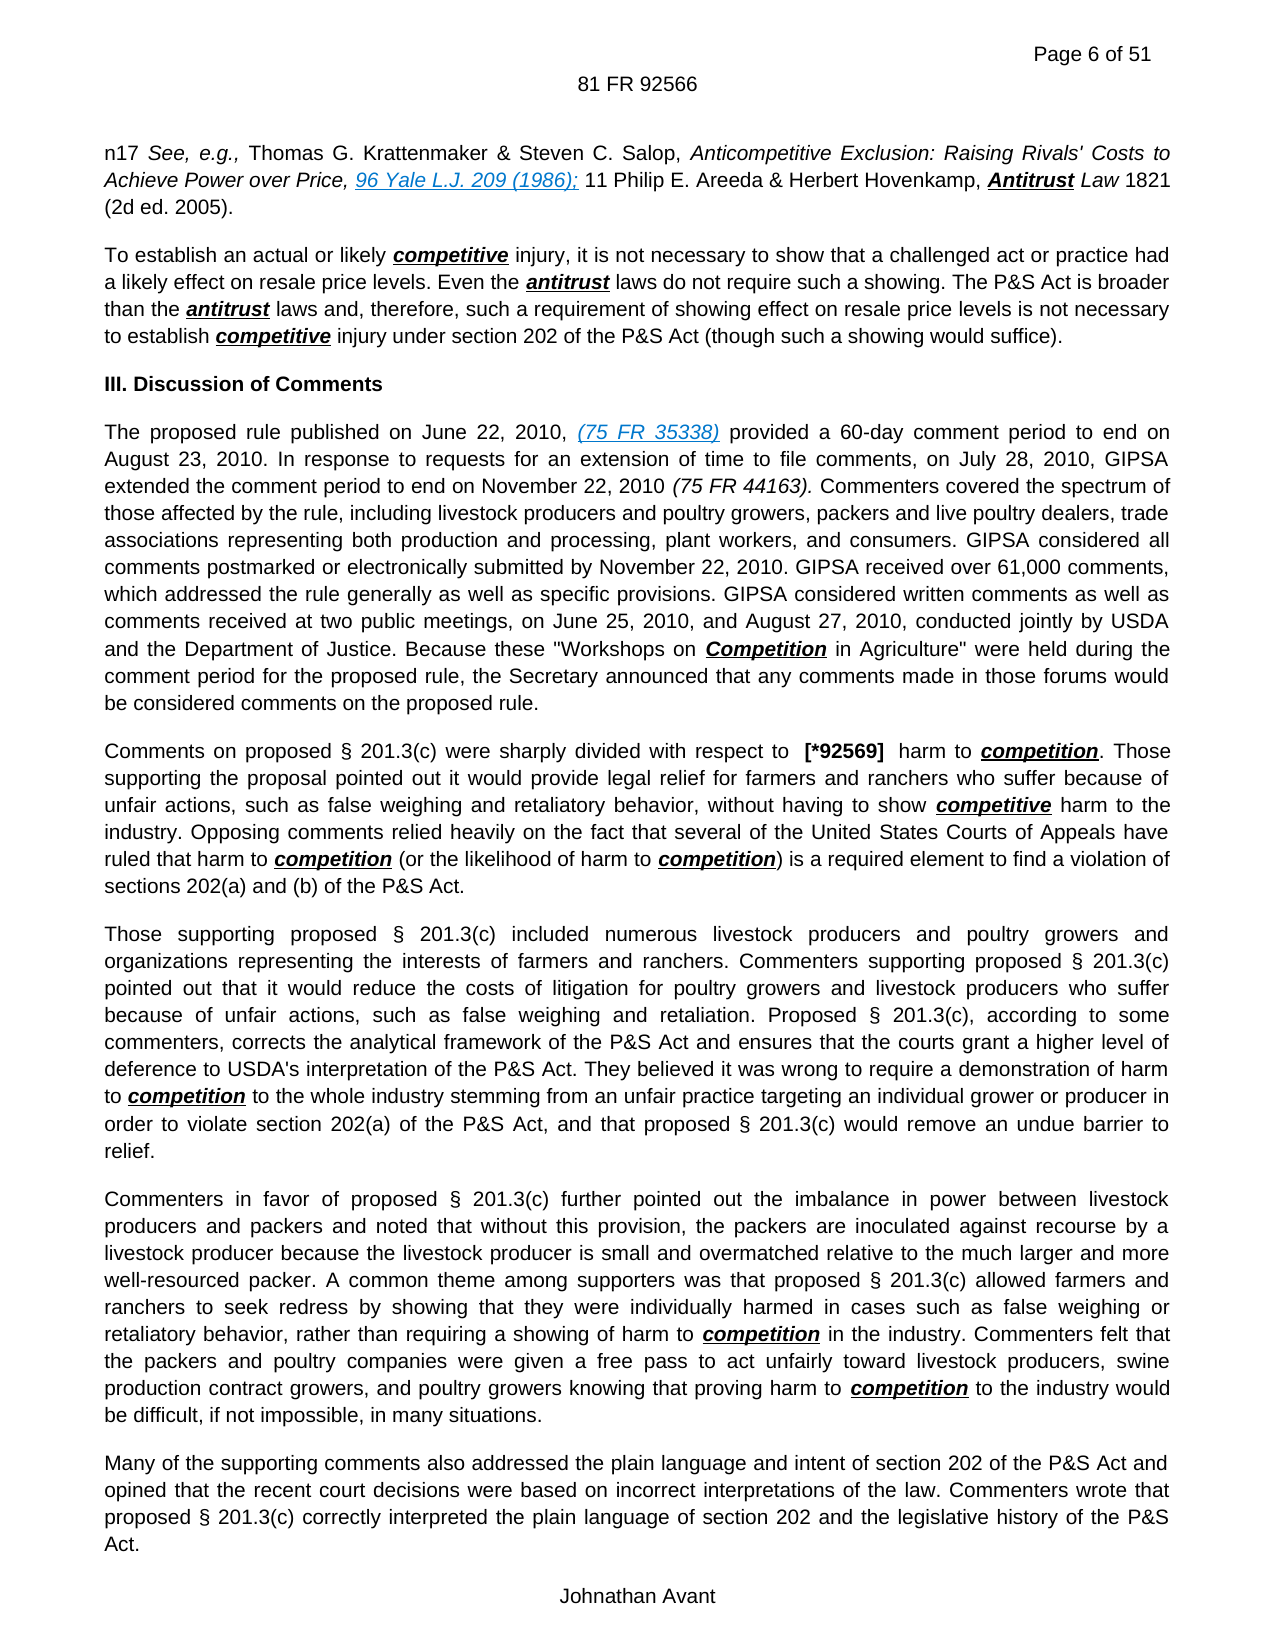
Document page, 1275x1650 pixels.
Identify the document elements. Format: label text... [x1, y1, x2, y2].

text Comments on proposed § 201.3(c) were sharply divided with respect to [*92569] harm to competition. Those supporting the proposal pointed out it would provide legal relief for farmers and ranchers who suffer because of unfair actions, such as false weighing and retaliatory behavior, without having to show competitive harm to the industry. Opposing comments relied heavily on the fact that several of the United States Courts of Appeals have ruled that harm to competition (or the likelihood of harm to competition) is a required element to find a violation of sections 202(a) and (b) of the P&S Act. [104, 735, 1171, 898]
text To establish an actual or likely competitive injury, it is not necessary to show that a challenged act or practice had a likely effect on resale price levels. Even the antitrust laws do not require such a showing. The P&S Act is broader than the antitrust laws and, therefore, such a requirement of showing effect on resale price levels is not necessary to establish competitive injury under section 202 of the P&S Act (though such a showing would suffice). [104, 239, 1171, 348]
text The proposed rule published on June 22, 2010, (75 FR 35338) provided a 60-day comment period to end on August 23, 2010. In response to requests for an extension of time to file comments, on July 28, 2010, GIPSA extended the comment period to end on November 22, 2010 (75 FR 44163). Commenters covered the spectrum of those affected by the rule, including livestock producers and poultry growers, packers and live poultry dealers, trade associations representing both production and processing, plant workers, and consumers. GIPSA considered all comments postmarked or electronically submitted by November 22, 2010. GIPSA received over 61,000 comments, which addressed the rule generally as well as specific provisions. GIPSA considered written comments as well as comments received at two public meetings, on June 25, 2010, and August 27, 2010, conducted jointly by USDA and the Department of Justice. Because these "Workshops on Competition in Agriculture" were held during the comment period for the proposed rule, the Secretary announced that any comments made in those forums would be considered comments on the proposed rule. [104, 417, 1171, 714]
text Commenters in favor of proposed § 201.3(c) further pointed out the imbalance in power between livestock producers and packers and noted that without this provision, the packers are inoculated against recourse by a livestock producer because the livestock producer is small and overmatched relative to the much larger and more well-resourced packer. A common theme among supporters was that proposed § 201.3(c) allowed farmers and ranchers to seek redress by showing that they were individually harmed in cases such as false weighing or retaliatory behavior, rather than requiring a showing of harm to competition in the industry. Commenters felt that the packers and poultry companies were given a free pass to act unfairly toward livestock producers, swine production contract growers, and poultry growers knowing that proving harm to competition to the industry would be difficult, if not impossible, in many situations. [104, 1183, 1171, 1427]
text n17 See, e.g., Thomas G. Krattenmaker & Steven C. Salop, Anticompetitive Exclusion: Raising Rivals' Costs to Achieve Power over Price, 96 Yale L.J. 209 (1986); 11 Philip E. Areeda & Herbert Hovenkamp, Antitrust Law 1821 (2d ed. 2005). [104, 137, 1171, 219]
text Those supporting proposed § 201.3(c) included numerous livestock producers and poultry growers and organizations representing the interests of farmers and ranchers. Commenters supporting proposed § 201.3(c) pointed out that it would reduce the costs of litigation for poultry growers and livestock producers who suffer because of unfair actions, such as false weighing and retaliation. Proposed § 201.3(c), according to some commenters, corrects the analytical framework of the P&S Act and ensures that the courts grant a higher level of deference to USDA's interpretation of the P&S Act. They believed it was wrong to require a demonstration of harm to competition to the whole industry stemming from an unfair practice targeting an individual grower or producer in order to violate section 202(a) of the P&S Act, and that proposed § 201.3(c) would remove an undue barrier to relief. [104, 919, 1171, 1162]
text III. Discussion of Comments [104, 369, 1171, 396]
text Many of the supporting comments also addressed the plain language and intent of section 202 of the P&S Act and opined that the recent court decisions were based on incorrect interpretations of the law. Commenters wrote that proposed § 201.3(c) correctly interpreted the plain language of section 202 and the legislative history of the P&S Act. [104, 1448, 1171, 1556]
